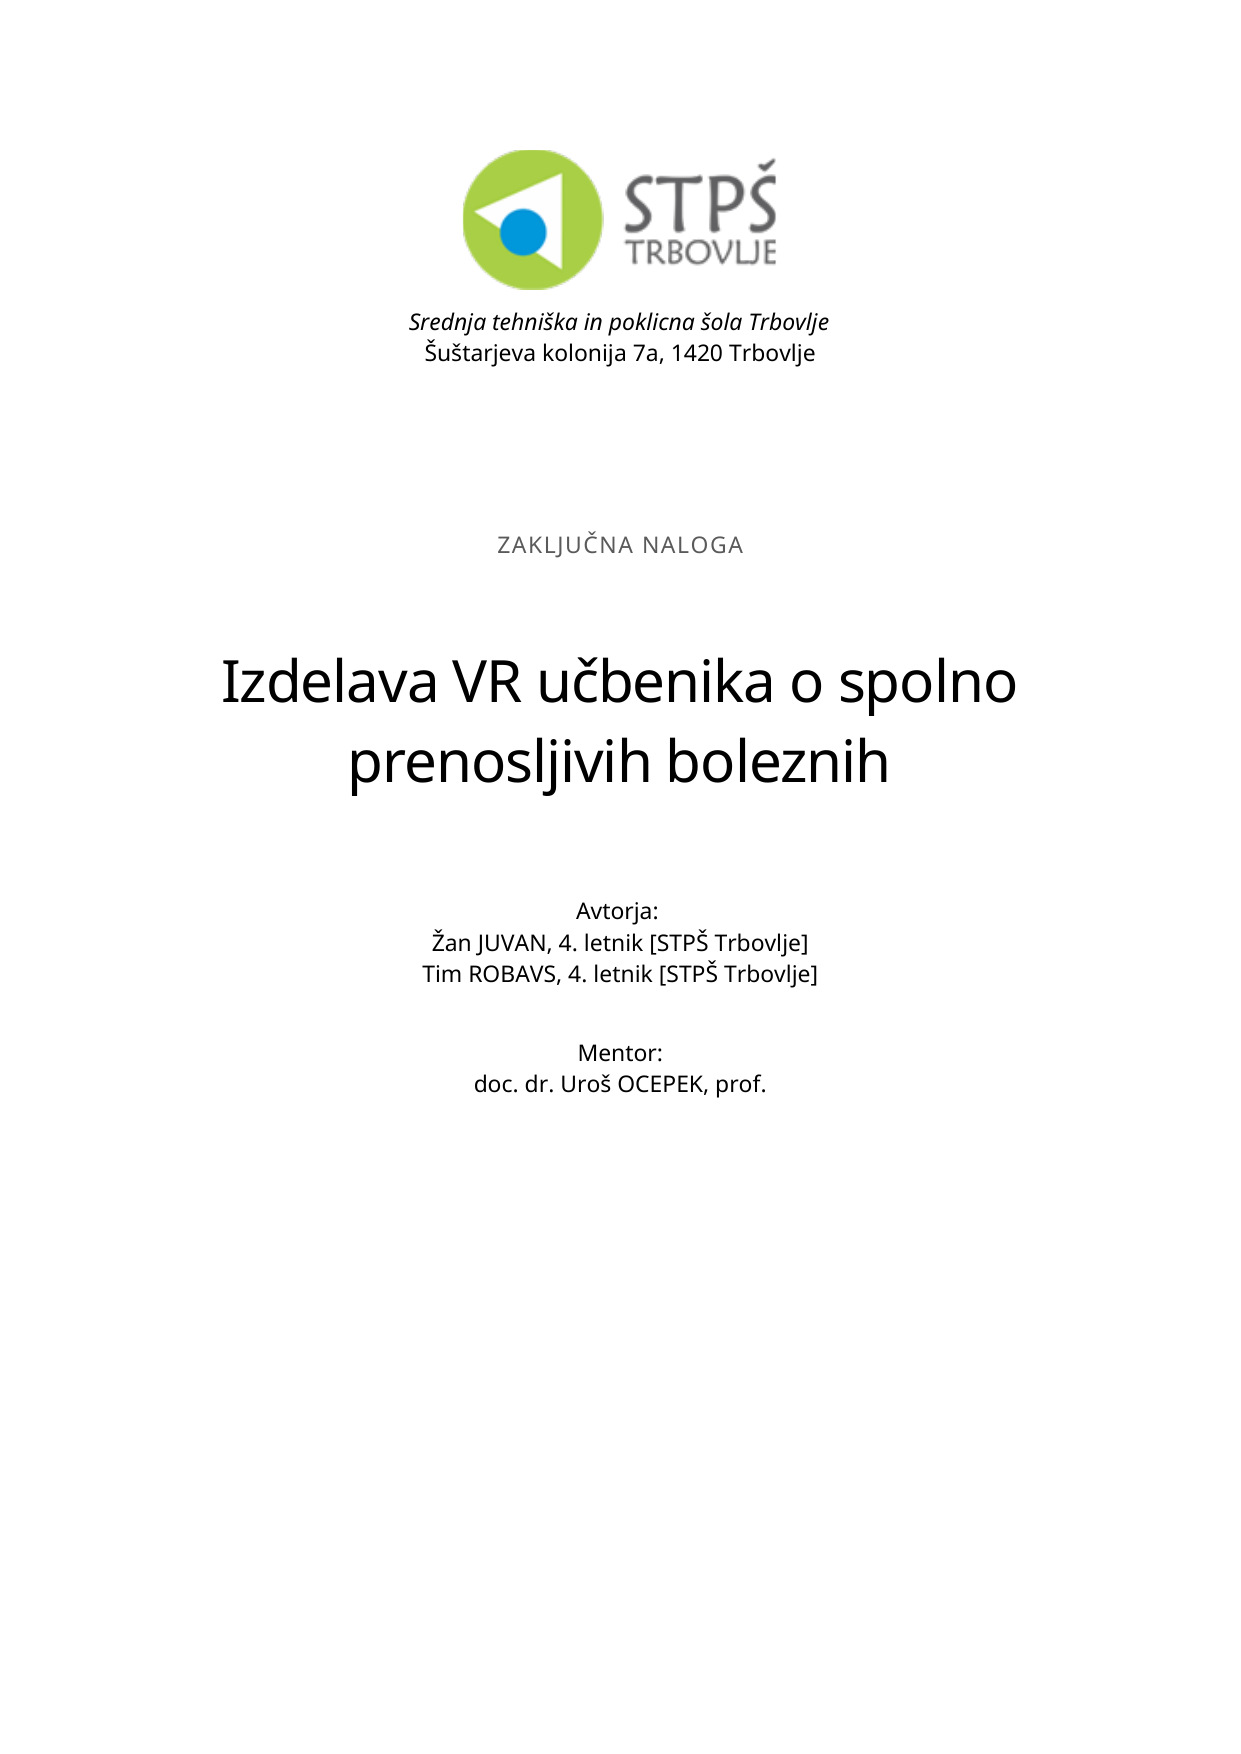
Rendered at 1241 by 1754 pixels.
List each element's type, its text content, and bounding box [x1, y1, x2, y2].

text Avtorja: Žan JUVAN, 4. letnik [STPŠ Trbovlje] Tim ROBAVS, 4. letnik [STPŠ Trbovlje] [150, 895, 1090, 1020]
title Izdelava VR učbenika o spolno [150, 640, 1090, 720]
text Mentor: doc. dr. Uroš OCEPEK, prof. [150, 1037, 1090, 1099]
subtitle ZAKLJUČNA NALOGA [150, 529, 1090, 560]
text Srednja tehniška in poklicna šola Trbovlje Šuštarjeva kolonija 7a, 1420 Trbovlje [150, 306, 1090, 368]
title prenosljivih boleznih [150, 720, 1090, 799]
picture [462, 150, 778, 290]
